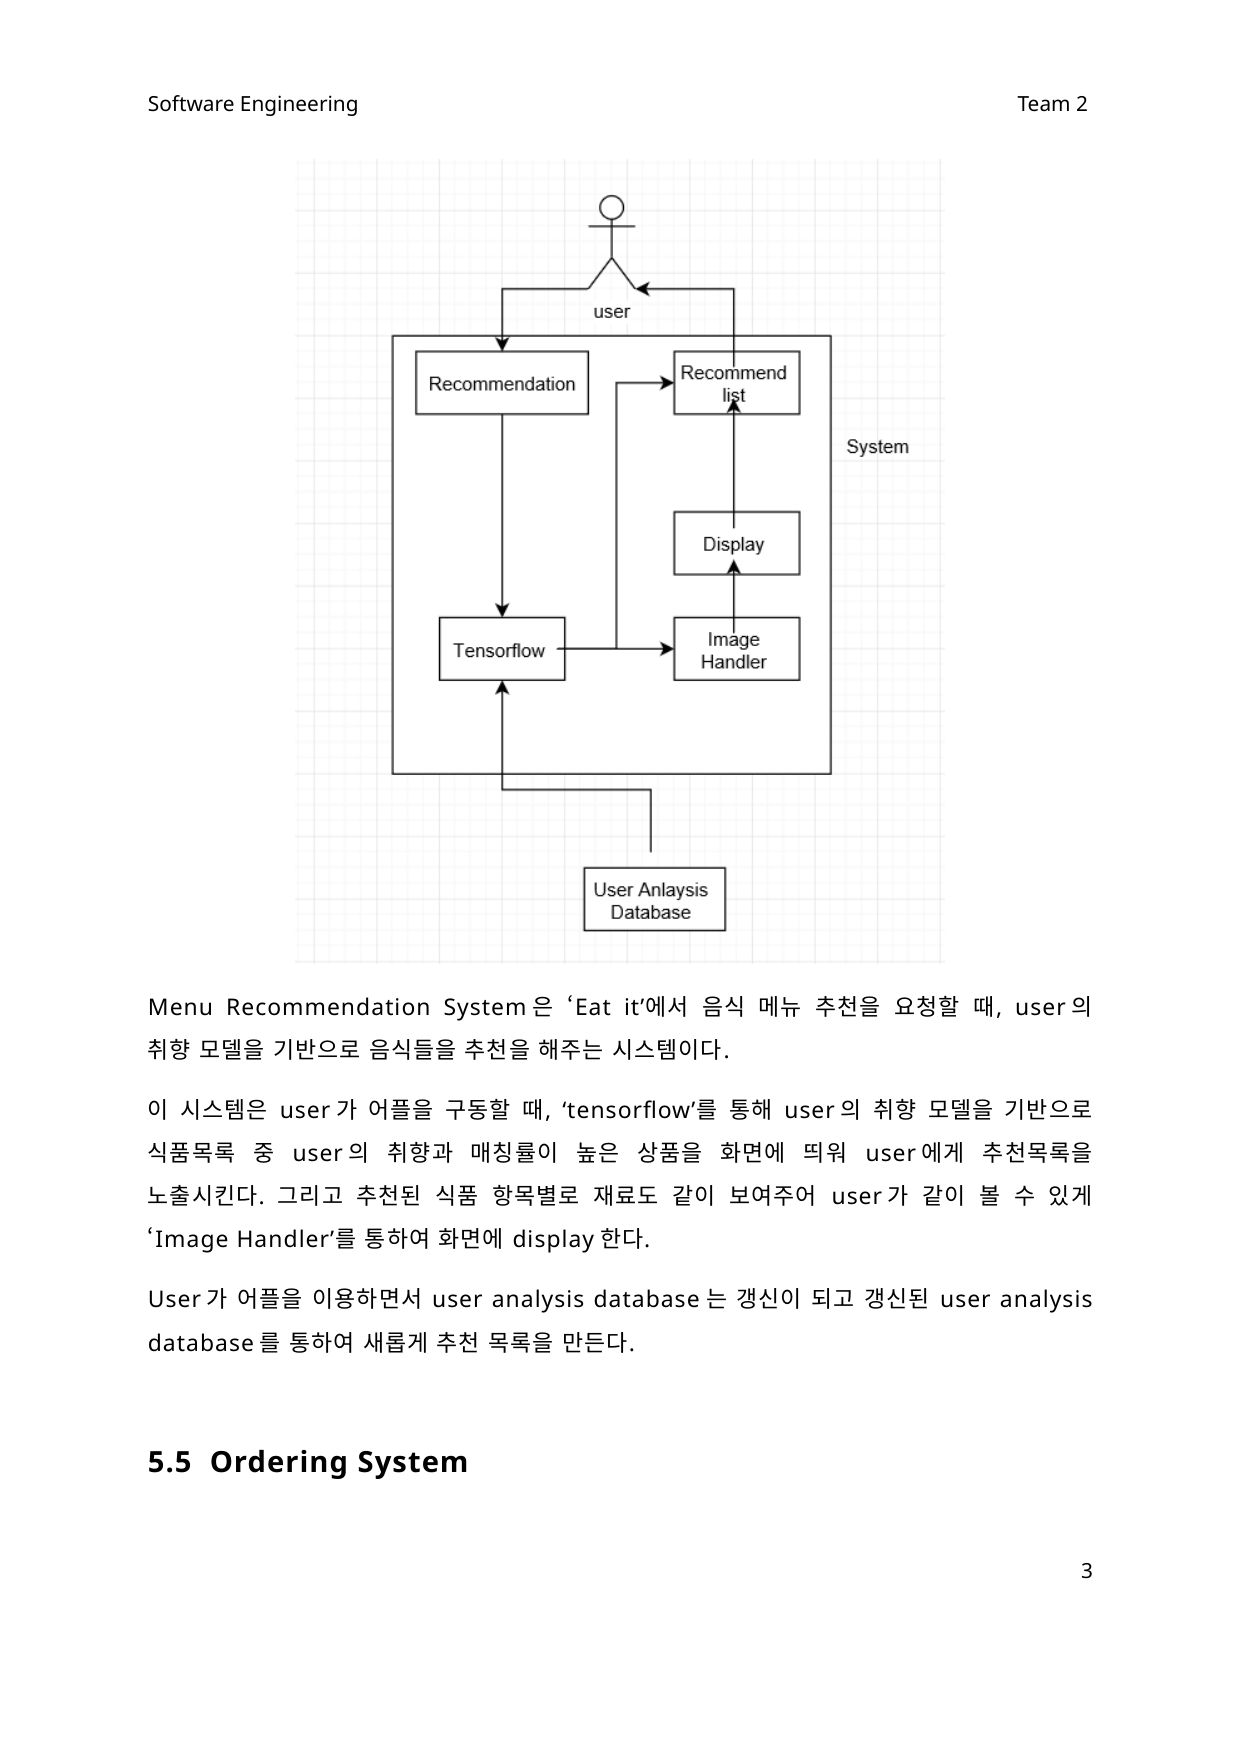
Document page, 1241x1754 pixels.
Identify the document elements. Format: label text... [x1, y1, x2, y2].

text 이 시스템은 user가 어플을 구동할 때, ‘tensorflow’를 통해 user의 취향 모델을 기반으로 식품목록 중 user의 취향과 매칭률이 높은 상품을 화면에 띄워 user에게 추천목록을 노출시킨다. 그리고 추천된 식품 항목별로 재료도 같이 보여주어 user가 같이 볼 수 있게 ‘Image Handler’를 통하여 화면에 display한다. [148, 1092, 1092, 1254]
text 5.5 Ordering System [148, 1442, 1092, 1481]
text User가 어플을 이용하면서 user analysis database는 갱신이 되고 갱신된 user analysis database를 통하여 새롭게 추천 목록을 만든다. [148, 1281, 1092, 1358]
picture [295, 159, 945, 964]
text Menu Recommendation System은 ‘Eat it’에서 음식 메뉴 추천을 요청할 때, user의 취향 모델을 기반으로 음식들을 추천을 해주는 시스템이다. [148, 988, 1092, 1065]
